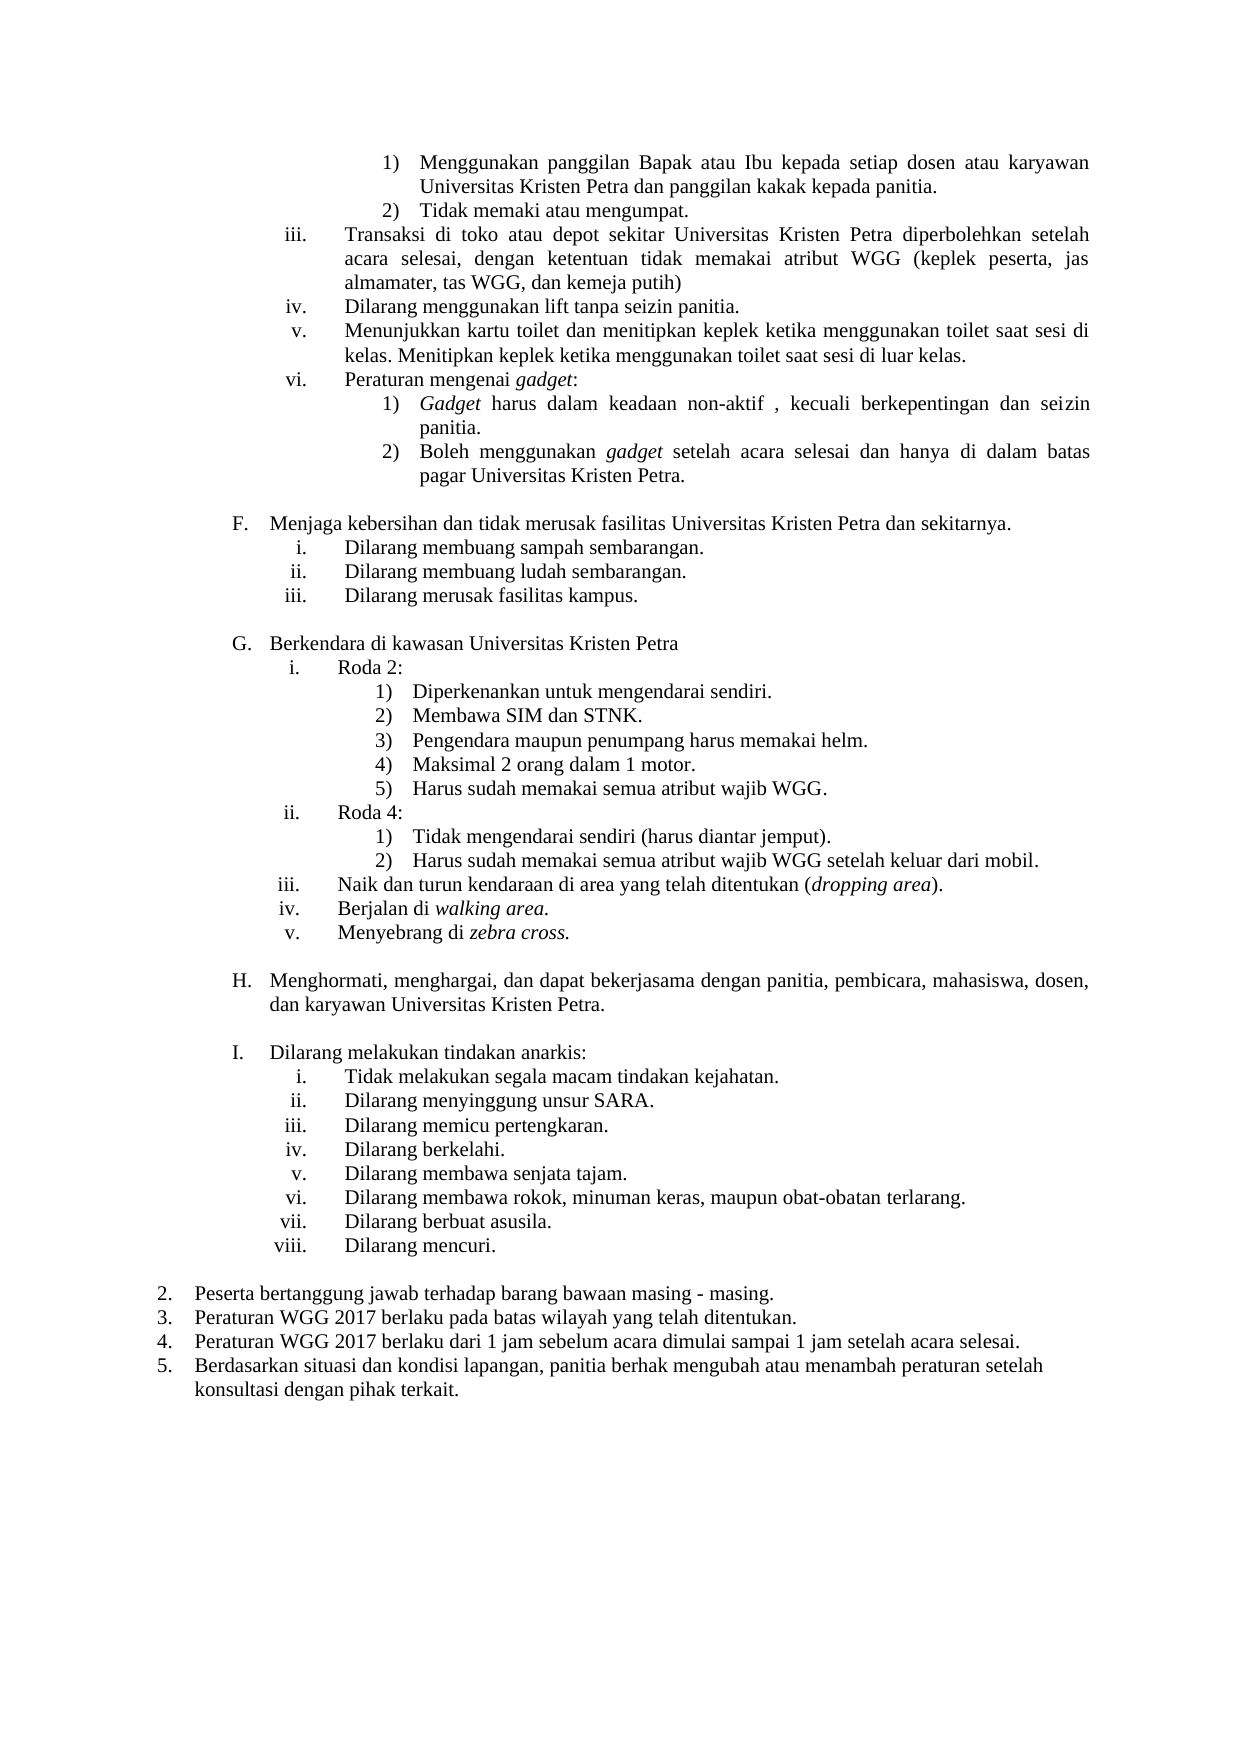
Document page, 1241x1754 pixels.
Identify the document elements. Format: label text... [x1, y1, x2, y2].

list Harus sudah memakai semua atribut wajib WGG setelah keluar dari mobil. [375, 848, 1090, 872]
list Peraturan WGG 2017 berlaku dari 1 jam sebelum acara dimulai sampai 1 jam setelah acara selesai. [157, 1329, 1090, 1353]
list Dilarang mencuri. [307, 1233, 1090, 1257]
list Dilarang membuang ludah sembarangan. [307, 559, 1090, 583]
list Maksimal 2 orang dalam 1 motor. [375, 752, 1090, 776]
list Menjaga kebersihan dan tidak merusak fasilitas Universitas Kristen Petra dan sekitarnya. [232, 511, 1090, 535]
list Tidak memaki atau mengumpat. [382, 198, 1090, 222]
list Peraturan WGG 2017 berlaku pada batas wilayah yang telah ditentukan. [157, 1305, 1090, 1329]
list Dilarang membawa senjata tajam. [307, 1161, 1090, 1185]
list Menghormati, menghargai, dan dapat bekerjasama dengan panitia, pembicara, mahasiswa, dosen, dan karyawan Universitas Kristen Petra. [232, 968, 1090, 1016]
list Peraturan mengenai gadget: [307, 367, 1090, 391]
list Roda 2: [300, 655, 1090, 679]
list Menyebrang di zebra cross. [300, 920, 1090, 944]
list Roda 4: [300, 800, 1090, 824]
list Boleh menggunakan gadget setelah acara selesai dan hanya di dalam batas pagar Universitas Kristen Petra. [382, 439, 1090, 487]
list Berjalan di walking area. [300, 896, 1090, 920]
list Dilarang memicu pertengkaran. [307, 1112, 1090, 1137]
list Diperkenankan untuk mengendarai sendiri. [375, 679, 1090, 703]
list Berdasarkan situasi dan kondisi lapangan, panitia berhak mengubah atau menambah peraturan setelah konsultasi dengan pihak terkait. [157, 1353, 1090, 1401]
list Menggunakan panggilan Bapak atau Ibu kepada setiap dosen atau karyawan Universitas Kristen Petra dan panggilan kakak kepada panitia. [382, 150, 1090, 198]
list Pengendara maupun penumpang harus memakai helm. [375, 727, 1090, 752]
list Transaksi di toko atau depot sekitar Universitas Kristen Petra diperbolehkan setelah acara selesai, dengan ketentuan tidak memakai atribut WGG (keplek peserta, jas almamater, tas WGG, dan kemeja putih) [307, 222, 1090, 294]
list Gadget harus dalam keadaan non-aktif , kecuali berkepentingan dan seizin panitia. [382, 391, 1090, 439]
list Harus sudah memakai semua atribut wajib WGG. [375, 776, 1090, 800]
list Naik dan turun kendaraan di area yang telah ditentukan (dropping area). [300, 872, 1090, 896]
list Dilarang menyinggung unsur SARA. [307, 1088, 1090, 1112]
list Dilarang berkelahi. [307, 1137, 1090, 1161]
list Dilarang melakukan tindakan anarkis: [232, 1040, 1090, 1064]
list Dilarang membuang sampah sembarangan. [307, 535, 1090, 559]
list Dilarang membawa rokok, minuman keras, maupun obat-obatan terlarang. [307, 1185, 1090, 1209]
list Peserta bertanggung jawab terhadap barang bawaan masing - masing. [157, 1281, 1090, 1305]
list Dilarang berbuat asusila. [307, 1209, 1090, 1233]
list Menunjukkan kartu toilet dan menitipkan keplek ketika menggunakan toilet saat sesi di kelas. Menitipkan keplek ketika menggunakan toilet saat sesi di luar kelas. [307, 318, 1090, 367]
list Berkendara di kawasan Universitas Kristen Petra [232, 631, 1090, 655]
list Tidak mengendarai sendiri (harus diantar jemput). [375, 824, 1090, 848]
list Dilarang merusak fasilitas kampus. [307, 583, 1090, 607]
list Dilarang menggunakan lift tanpa seizin panitia. [307, 294, 1090, 318]
list Tidak melakukan segala macam tindakan kejahatan. [307, 1064, 1090, 1088]
list Membawa SIM dan STNK. [375, 703, 1090, 727]
